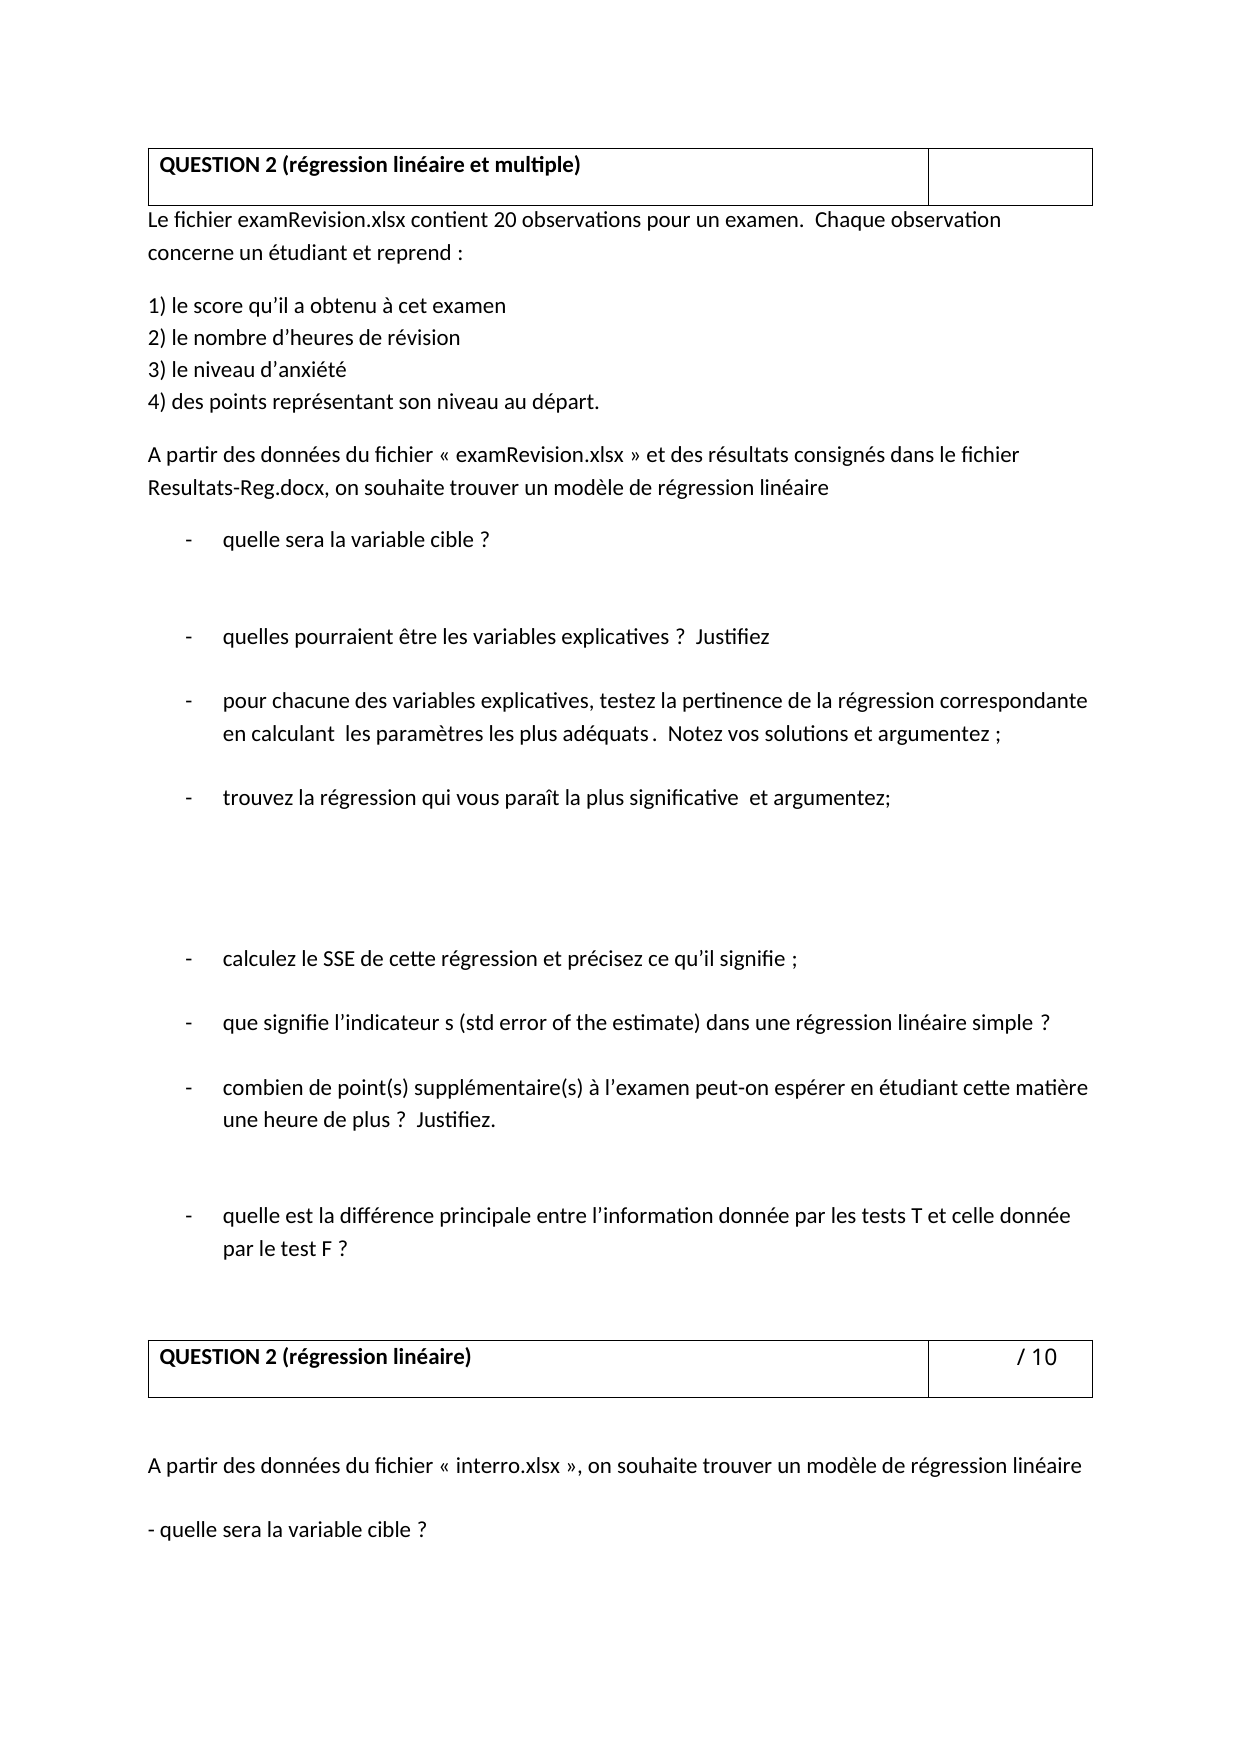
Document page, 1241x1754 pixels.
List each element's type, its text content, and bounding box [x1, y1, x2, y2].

text 1) le score qu’il a obtenu à cet examen 2) le nombre d’heures de révision 3) le niveau d’anxiété 4) des points représentant son niveau au départ. [148, 291, 1093, 415]
table_header QUESTION 2 (régression linéaire et multiple) [149, 149, 928, 204]
list quelles pourraient être les variables explicatives ? Justifiez [185, 622, 1093, 682]
list calculez le SSE de cette régression et précisez ce qu’il signifie ; [185, 944, 1093, 1004]
table_header / 10 [929, 1341, 1092, 1397]
table_header QUESTION 2 (régression linéaire) [149, 1341, 928, 1397]
list combien de point(s) supplémentaire(s) à l’examen peut-on espérer en étudiant cette matière une heure de plus ? Justifiez. [185, 1073, 1093, 1197]
text A partir des données du fichier « interro.xlsx », on souhaite trouver un modèle de régression linéaire - quelle sera la variable cible ? [148, 1451, 1093, 1543]
table_header [929, 149, 1092, 204]
list quelle est la différence principale entre l’information donnée par les tests T et celle donnée par le test F ? [185, 1202, 1093, 1262]
list pour chacune des variables explicatives, testez la pertinence de la régression correspondante en calculant les paramètres les plus adéquats. Notez vos solutions et argumentez ; [185, 687, 1093, 779]
list trouvez la régression qui vous paraît la plus significative et argumentez; [185, 783, 1093, 940]
list quelle sera la variable cible ? [185, 526, 1093, 618]
text A partir des données du fichier « examRevision.xlsx » et des résultats consignés dans le fichier Resultats-Reg.docx, on souhaite trouver un modèle de régression linéaire [148, 440, 1093, 501]
list que signifie l’indicateur s (std error of the estimate) dans une régression linéaire simple ? [185, 1008, 1093, 1069]
text Le fichier examRevision.xlsx contient 20 observations pour un examen. Chaque observation concerne un étudiant et reprend : [148, 206, 1093, 266]
